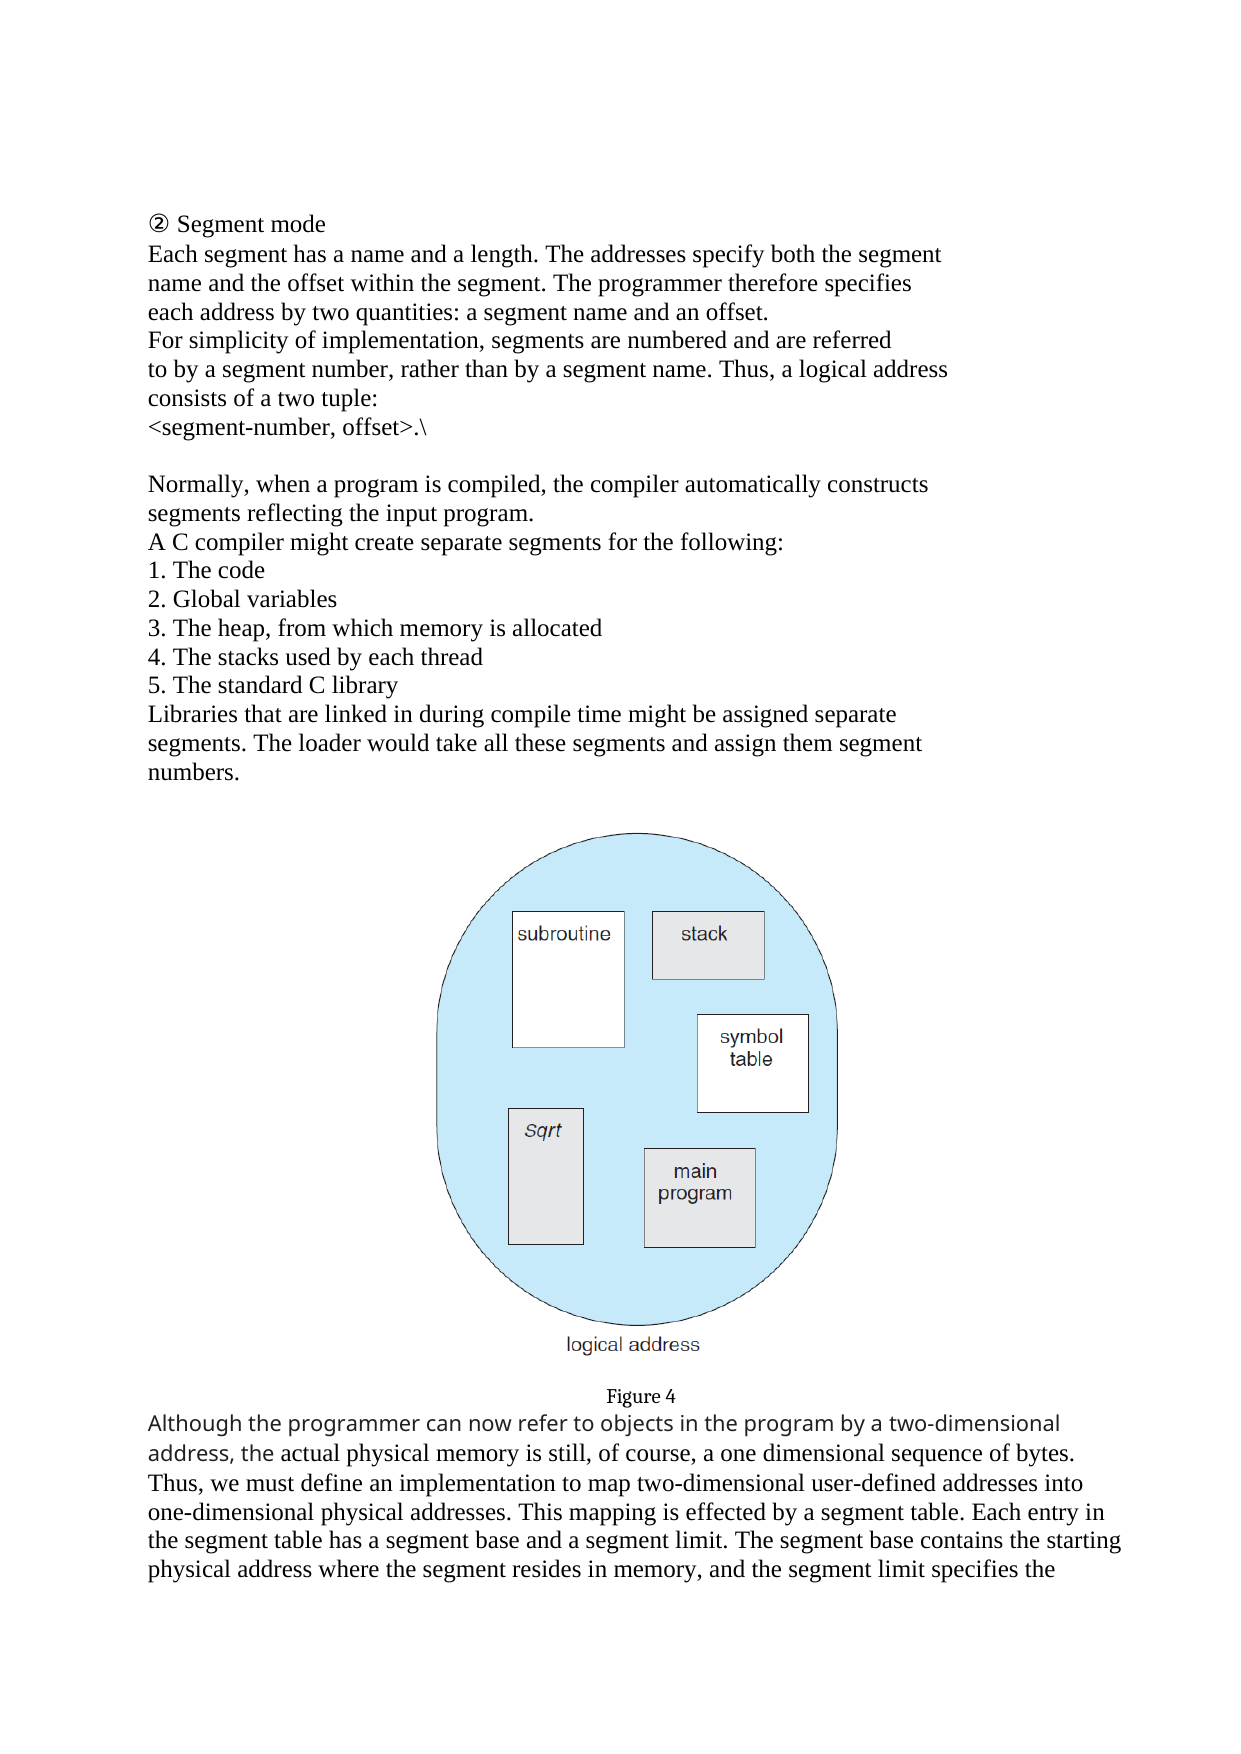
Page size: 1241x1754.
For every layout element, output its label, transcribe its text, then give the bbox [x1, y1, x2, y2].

text 3. The heap, from which memory is allocated [148, 613, 1122, 642]
text 4. The stacks used by each thread [148, 642, 1122, 671]
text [148, 1408, 1122, 1583]
text name and the offset within the segment. The programmer therefore specifies [148, 268, 1122, 297]
text Each segment has a name and a length. The addresses specify both the segment [148, 239, 1122, 268]
picture [206, 819, 991, 1385]
text <segment-number, offset>.\ [148, 412, 1122, 441]
text ② Segment mode [148, 205, 1122, 239]
text segments. The loader would take all these segments and assign them segment [148, 728, 1122, 757]
text A C compiler might create separate segments for the following: [148, 527, 1122, 556]
text to by a segment number, rather than by a segment name. Thus, a logical address [148, 354, 1122, 383]
text 1. The code [148, 556, 1122, 584]
text Libraries that are linked in during compile time might be assigned separate [148, 699, 1122, 728]
text Normally, when a program is compiled, the compiler automatically constructs [148, 469, 1122, 498]
text 5. The standard C library [148, 671, 1122, 699]
text numbers. [148, 757, 1122, 786]
text consists of a two tuple: [148, 383, 1122, 412]
text each address by two quantities: a segment name and an offset. [148, 297, 1122, 326]
text 2. Global variables [148, 584, 1122, 613]
text segments reflecting the input program. [148, 498, 1122, 527]
text For simplicity of implementation, segments are numbered and are referred [148, 326, 1122, 354]
